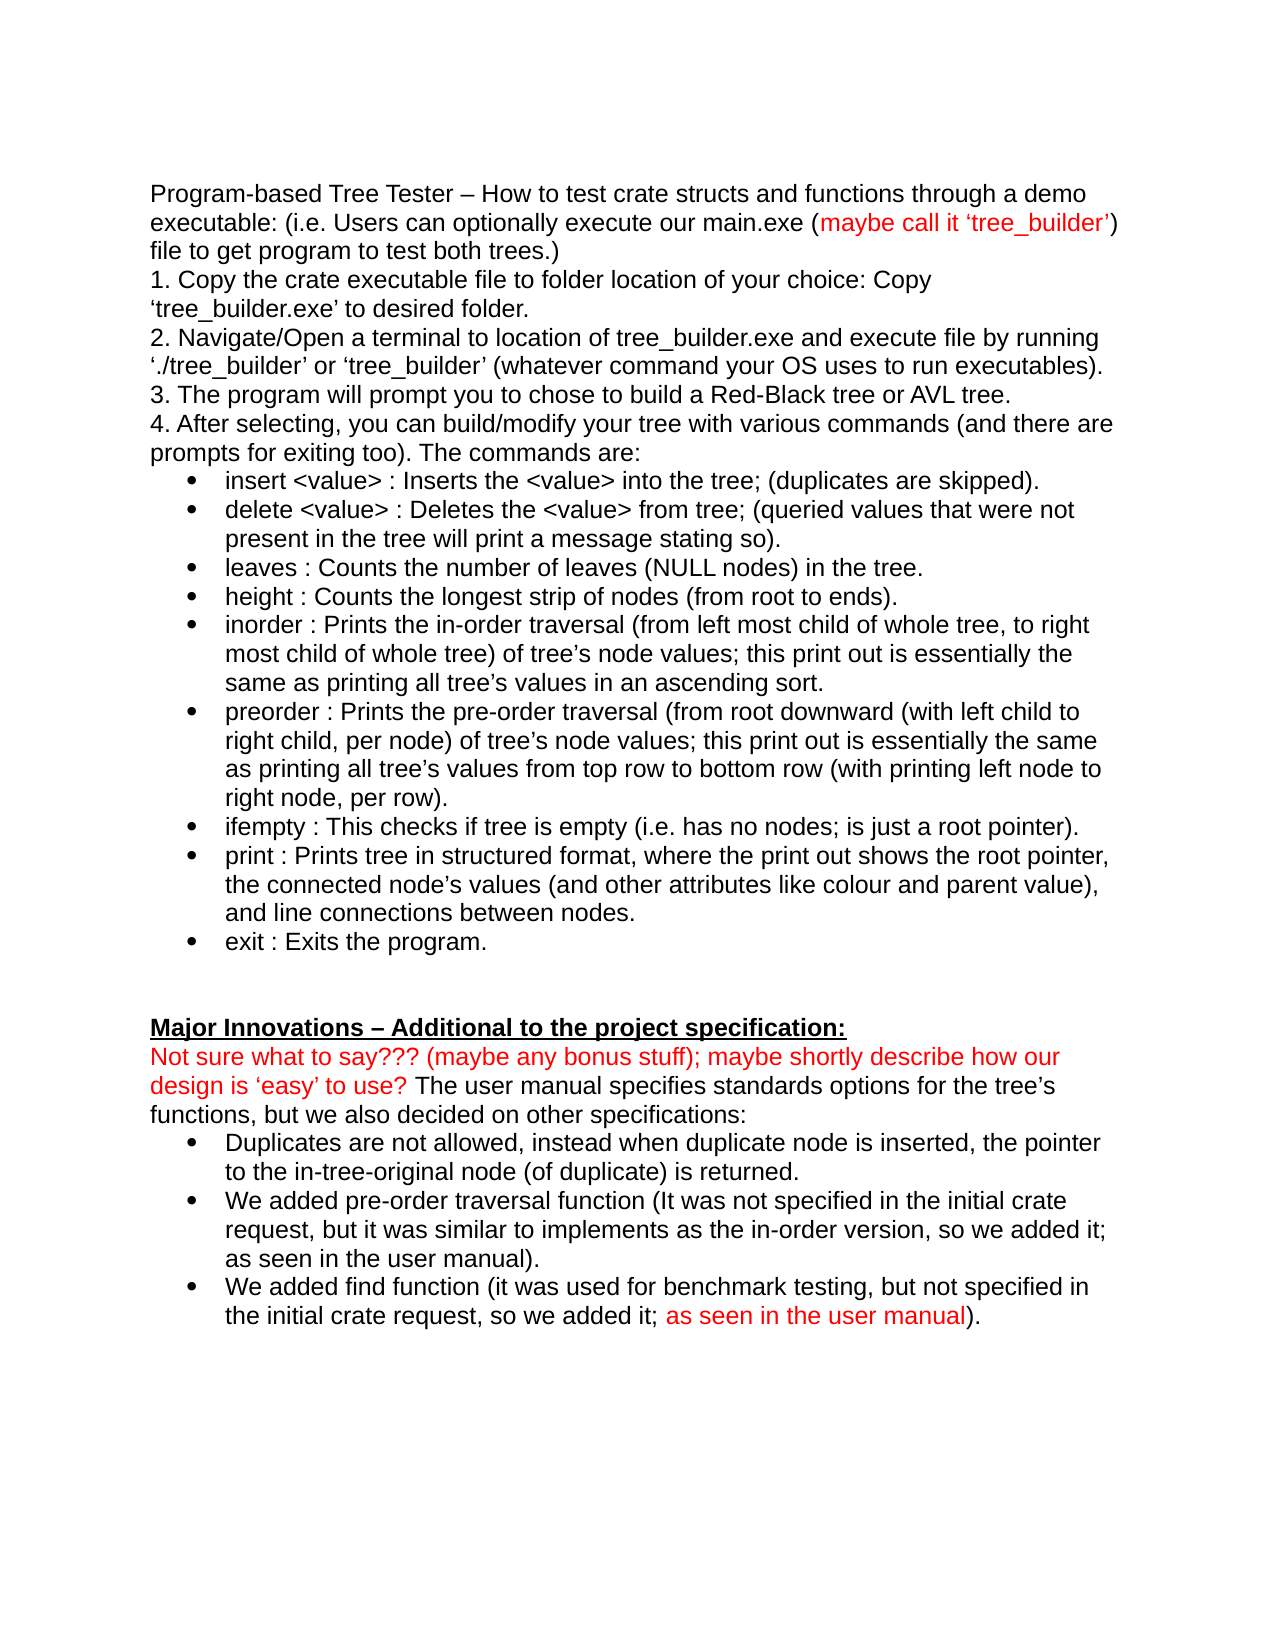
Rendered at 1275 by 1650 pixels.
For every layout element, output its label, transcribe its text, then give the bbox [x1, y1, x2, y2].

text Program-based Tree Tester – How to test crate structs and functions through a demo executable: (i.e. Users can optionally execute our main.exe (maybe call it ‘tree_builder’) file to get program to test both trees.) [150, 179, 1125, 265]
text 3. The program will prompt you to chose to build a Red-Black tree or AVL tree. [150, 380, 1125, 409]
list leaves : Counts the number of leaves (NULL nodes) in the tree. [187, 553, 1125, 582]
list ifempty : This checks if tree is empty (i.e. has no nodes; is just a root pointer). [187, 812, 1125, 841]
list height : Counts the longest strip of nodes (from root to ends). [187, 582, 1125, 610]
list preorder : Prints the pre-order traversal (from root downward (with left child to right child, per node) of tree’s node values; this print out is essentially the same as printing all tree’s values from top row to bottom row (with printing left node to right node, per row). [187, 697, 1125, 812]
text Major Innovations – Additional to the project specification: [150, 1013, 1125, 1042]
list exit : Exits the program. [187, 927, 1125, 956]
text 2. Navigate/Open a terminal to location of tree_builder.exe and execute file by running ‘./tree_builder’ or ‘tree_builder’ (whatever command your OS uses to run executables). [150, 322, 1125, 380]
list Duplicates are not allowed, instead when duplicate node is inserted, the pointer to the in-tree-original node (of duplicate) is returned. [187, 1128, 1125, 1186]
list delete <value> : Deletes the <value> from tree; (queried values that were not present in the tree will print a message stating so). [187, 495, 1125, 553]
list insert <value> : Inserts the <value> into the tree; (duplicates are skipped). [187, 466, 1125, 495]
list inorder : Prints the in-order traversal (from left most child of whole tree, to right most child of whole tree) of tree’s node values; this print out is essentially the same as printing all tree’s values in an ascending sort. [187, 610, 1125, 697]
text 1. Copy the crate executable file to folder location of your choice: Copy ‘tree_builder.exe’ to desired folder. [150, 265, 1125, 322]
text 4. After selecting, you can build/modify your tree with various commands (and there are prompts for exiting too). The commands are: [150, 409, 1125, 466]
text Not sure what to say??? (maybe any bonus stuff); maybe shortly describe how our design is ‘easy’ to use? The user manual specifies standards options for the tree’s functions, but we also decided on other specifications: [150, 1042, 1125, 1128]
list print : Prints tree in structured format, where the print out shows the root pointer, the connected node’s values (and other attributes like colour and parent value), and line connections between nodes. [187, 841, 1125, 927]
